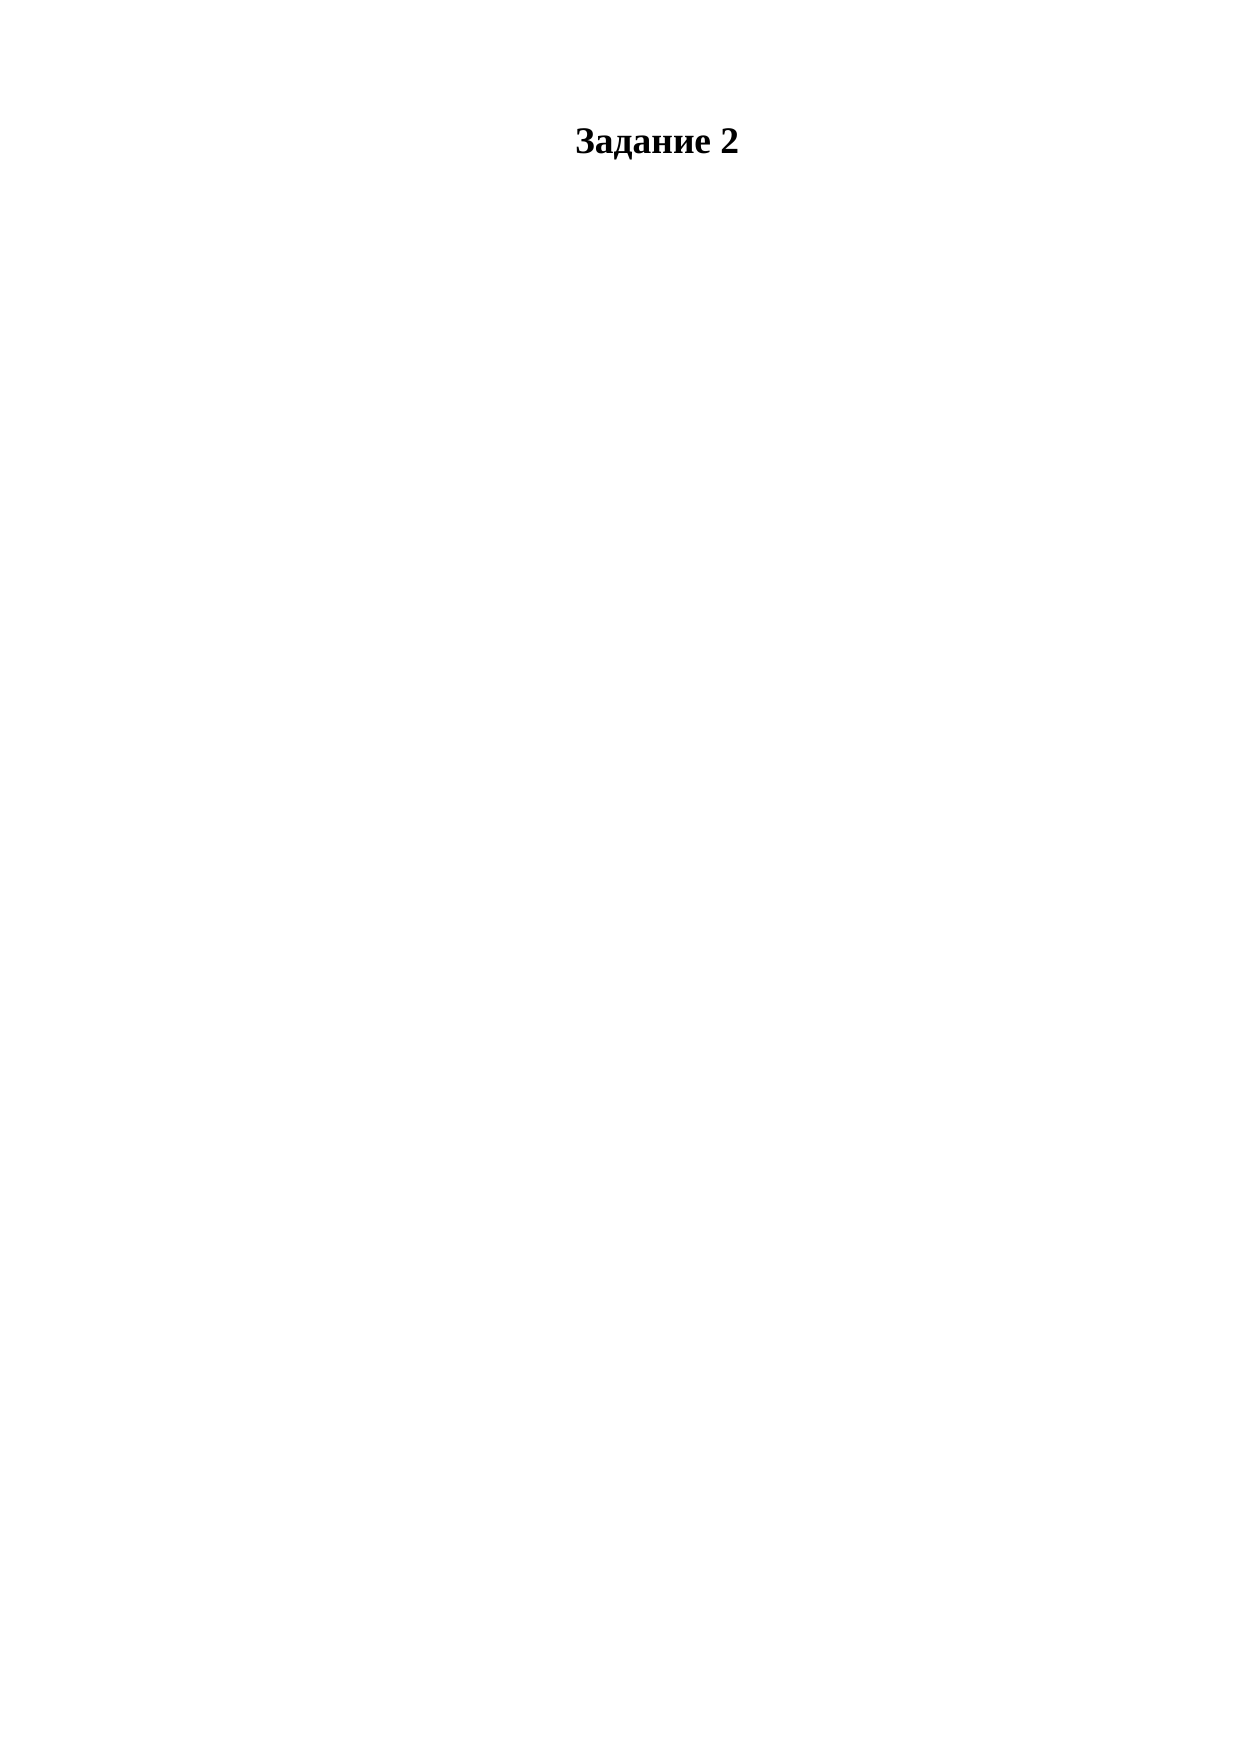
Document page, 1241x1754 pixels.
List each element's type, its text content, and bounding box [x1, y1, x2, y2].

text Задание 2 [118, 118, 1122, 161]
